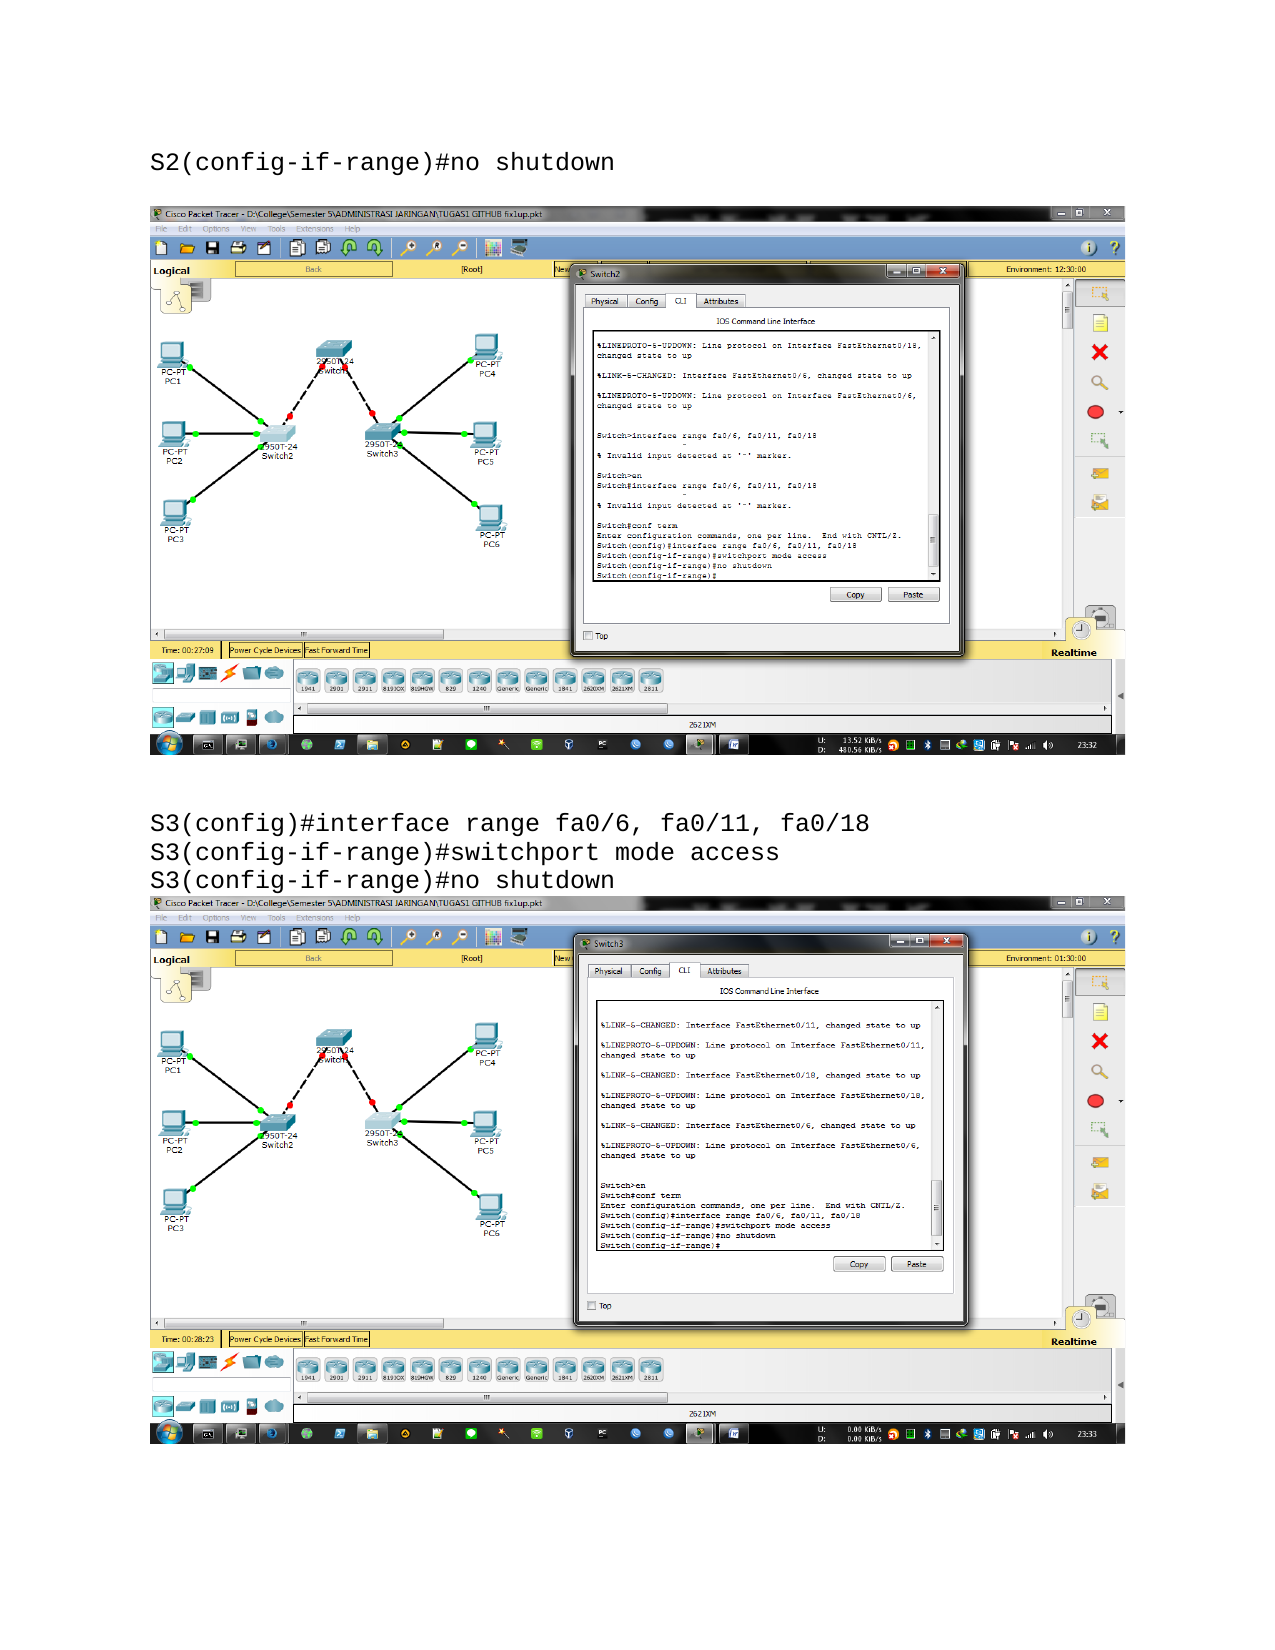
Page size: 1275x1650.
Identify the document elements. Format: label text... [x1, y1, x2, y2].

text S3(config-if-range)#no shutdown [150, 868, 1125, 896]
text S3(config-if-range)#switchport mode access [150, 839, 1125, 868]
picture [150, 206, 1125, 755]
text S3(config)#interface range fa0/6, fa0/11, fa0/18 [150, 811, 1125, 839]
text S2(config-if-range)#no shutdown [150, 150, 1125, 178]
picture [150, 896, 1125, 1444]
